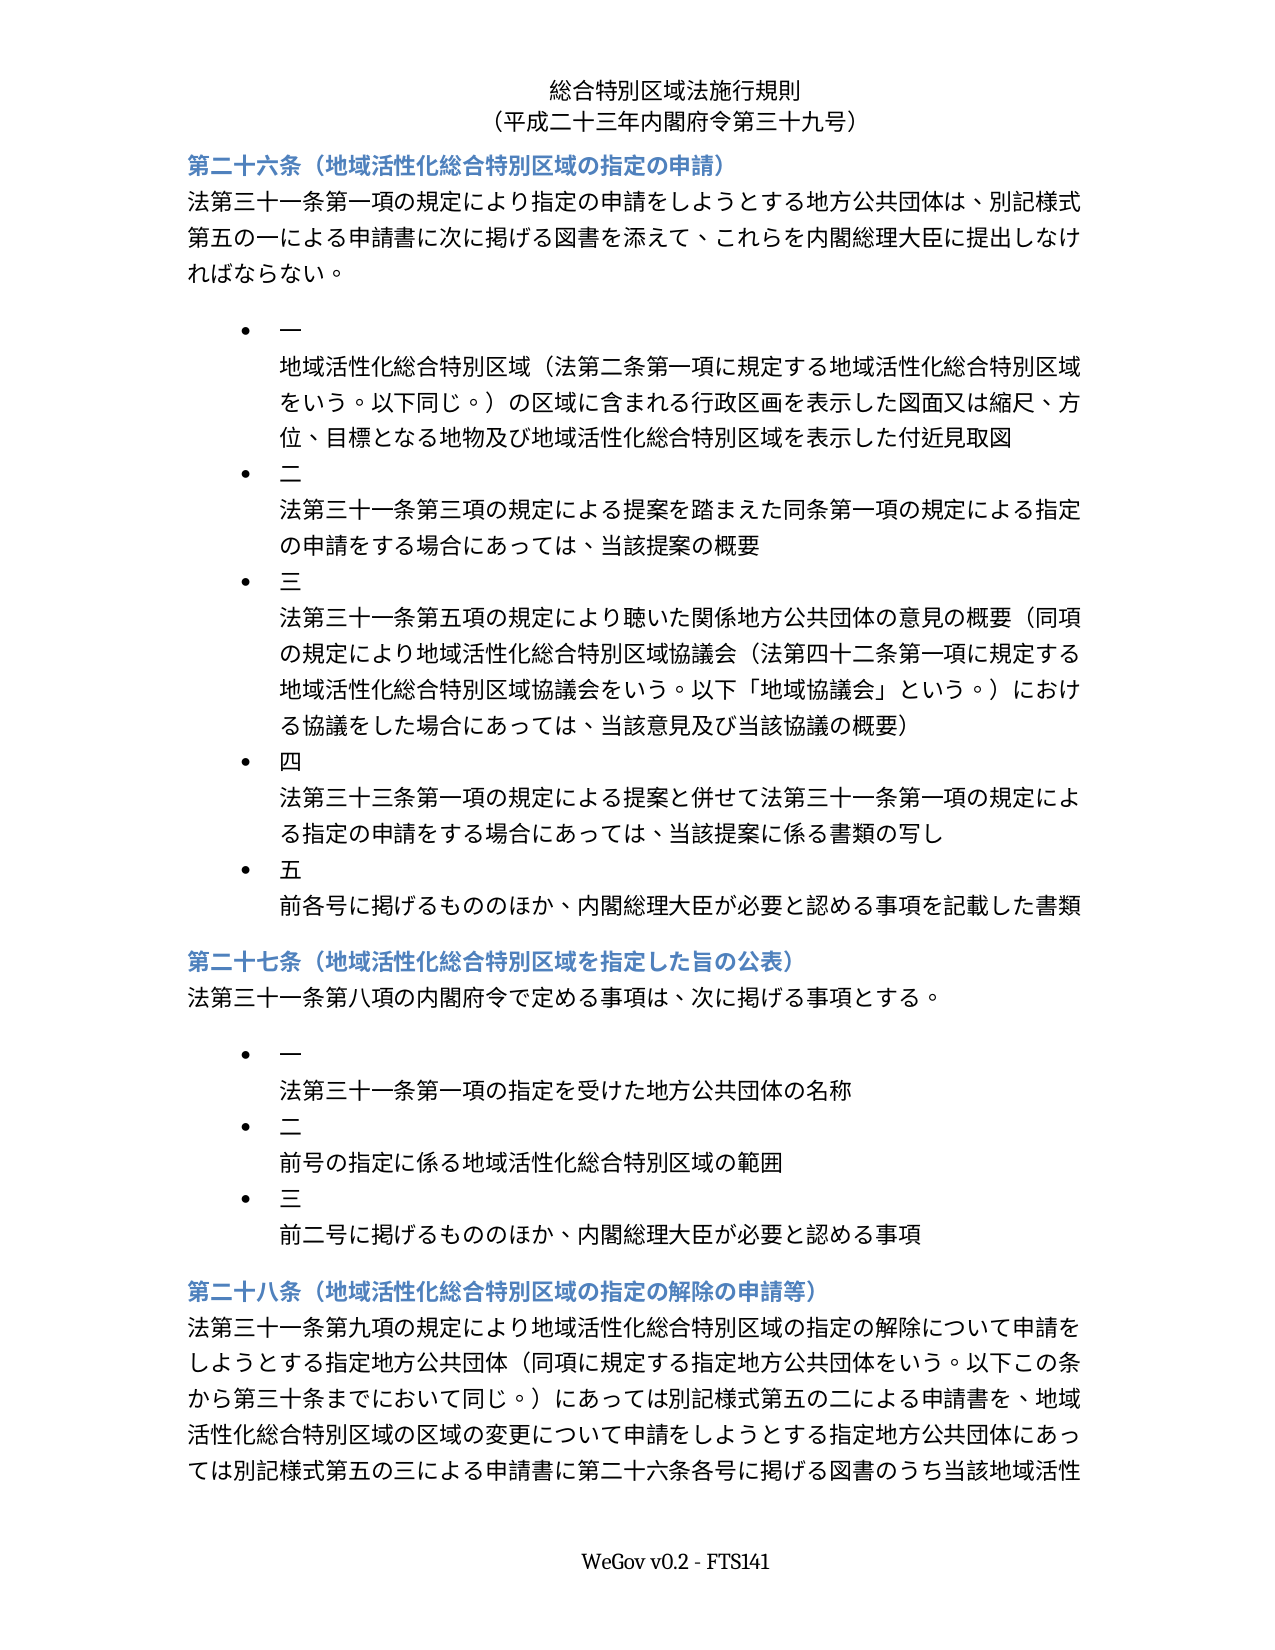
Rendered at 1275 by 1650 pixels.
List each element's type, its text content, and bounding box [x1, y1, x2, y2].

list 一 法第三十一条第一項の指定を受けた地方公共団体の名称 [242, 1039, 1087, 1106]
list 五 前各号に掲げるもののほか、内閣総理大臣が必要と認める事項を記載した書類 [242, 854, 1087, 921]
text 法第三十一条第八項の内閣府令で定める事項は、次に掲げる事項とする。 [187, 982, 1087, 1013]
list 二 法第三十一条第三項の規定による提案を踏まえた同条第一項の規定による指定の申請をする場合にあっては、当該提案の概要 [242, 458, 1087, 561]
list 二 前号の指定に係る地域活性化総合特別区域の範囲 [242, 1111, 1087, 1178]
list 三 法第三十一条第五項の規定により聴いた関係地方公共団体の意見の概要（同項の規定により地域活性化総合特別区域協議会（法第四十二条第一項に規定する地域活性化総合特別区域協議会をいう。以下「地域協議会」という。）における協議をした場合にあっては、当該意見及び当該協議の概要） [242, 566, 1087, 741]
subtitle 第二十八条（地域活性化総合特別区域の指定の解除の申請等） [187, 1276, 1087, 1307]
subtitle 第二十七条（地域活性化総合特別区域を指定した旨の公表） [187, 946, 1087, 978]
subtitle 第二十六条（地域活性化総合特別区域の指定の申請） [187, 150, 1087, 181]
text 法第三十一条第一項の規定により指定の申請をしようとする地方公共団体は、別記様式第五の一による申請書に次に掲げる図書を添えて、これらを内閣総理大臣に提出しなければならない。 [187, 186, 1087, 289]
list 三 前二号に掲げるもののほか、内閣総理大臣が必要と認める事項 [242, 1183, 1087, 1250]
list 一 地域活性化総合特別区域（法第二条第一項に規定する地域活性化総合特別区域をいう。以下同じ。）の区域に含まれる行政区画を表示した図面又は縮尺、方位、目標となる地物及び地域活性化総合特別区域を表示した付近見取図 [242, 314, 1087, 454]
list 四 法第三十三条第一項の規定による提案と併せて法第三十一条第一項の規定による指定の申請をする場合にあっては、当該提案に係る書類の写し [242, 746, 1087, 849]
